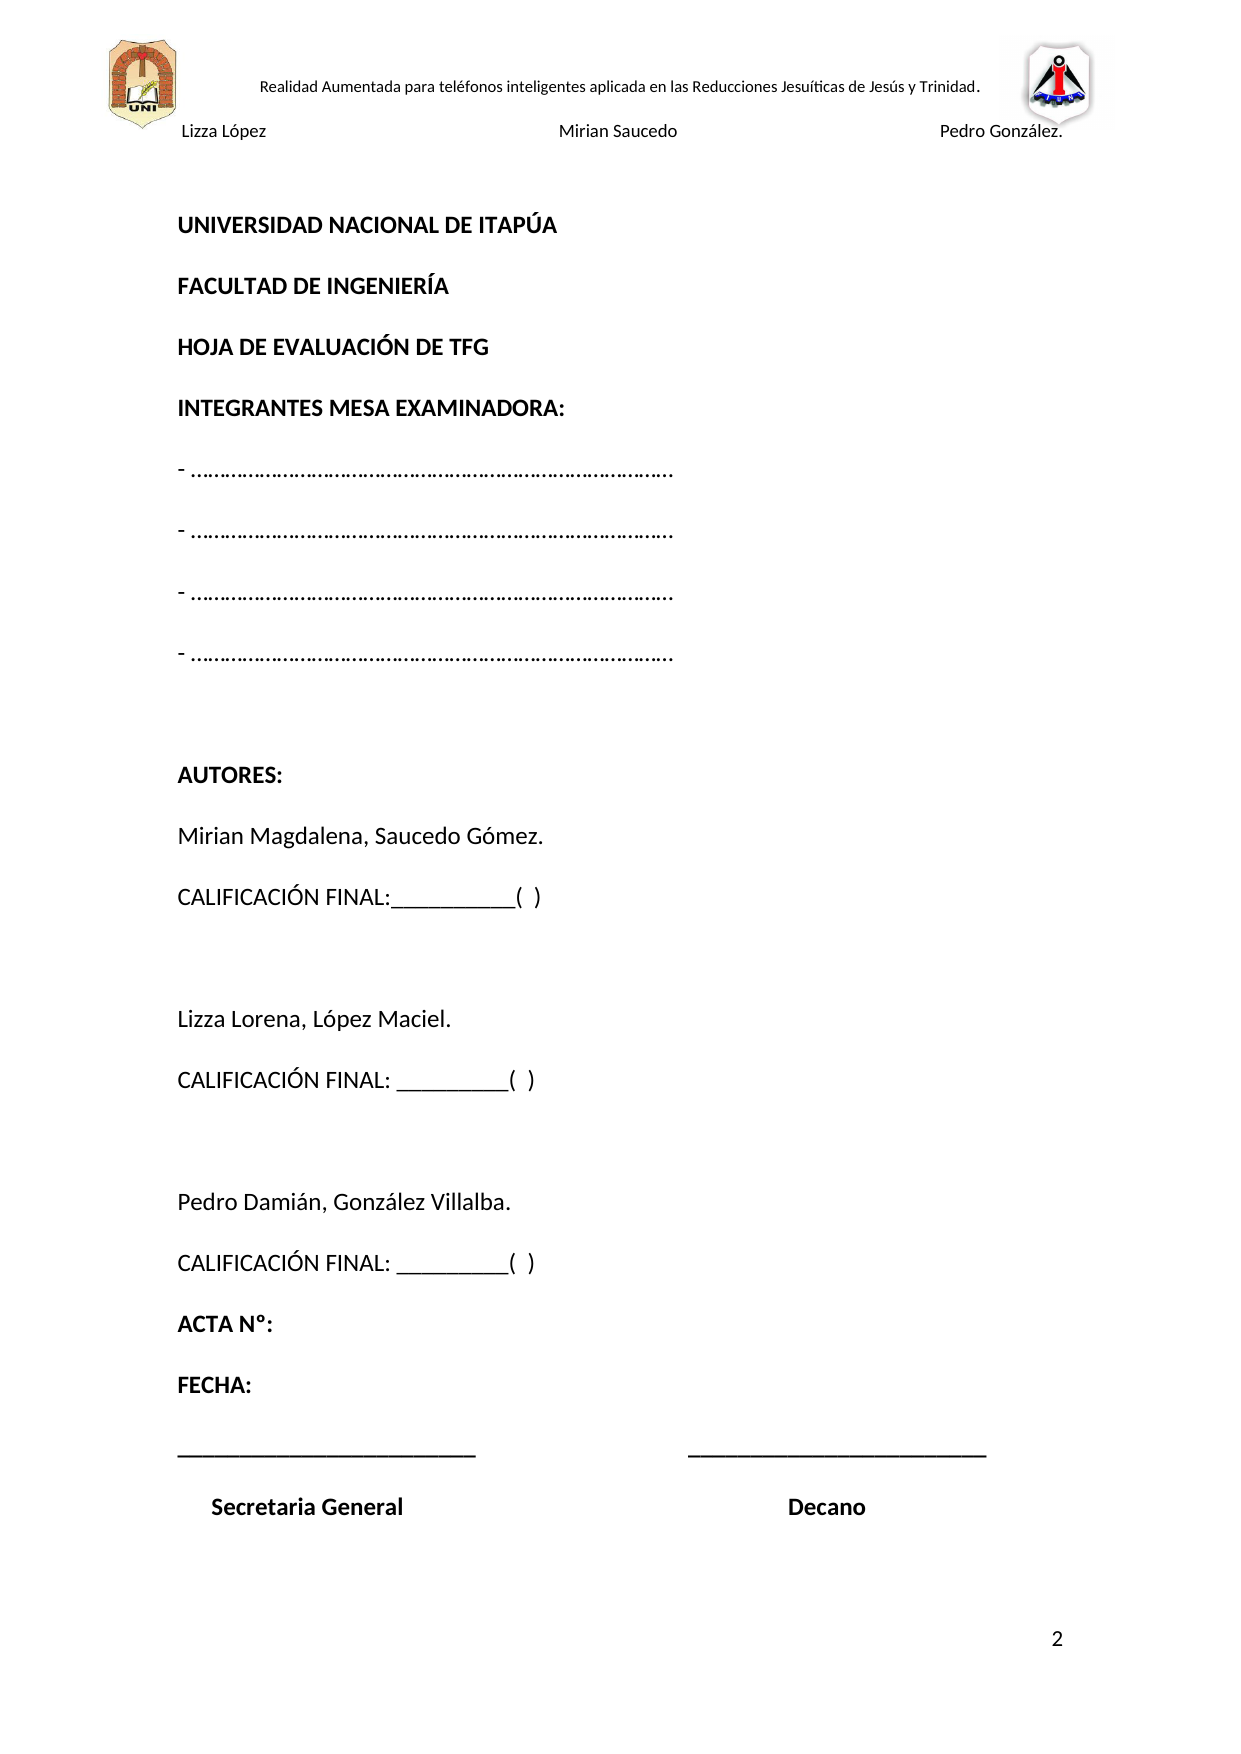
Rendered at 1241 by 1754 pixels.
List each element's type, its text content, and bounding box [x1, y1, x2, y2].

text Pedro Damián, González Villalba. [177, 1186, 1063, 1217]
text UNIVERSIDAD NACIONAL DE ITAPÚA [177, 209, 1063, 240]
text FECHA: [177, 1369, 1063, 1400]
text CALIFICACIÓN FINAL: _________( ) [177, 1247, 1063, 1278]
text Lizza Lorena, López Maciel. [177, 1003, 1063, 1033]
text INTEGRANTES MESA EXAMINADORA: [177, 392, 1063, 423]
text - ………………………………………………………………………… [177, 576, 1063, 606]
text Mirian Magdalena, Saucedo Gómez. [177, 820, 1063, 850]
text Secretaria General Decano [177, 1491, 1063, 1522]
text CALIFICACIÓN FINAL: _________( ) [177, 1064, 1063, 1094]
text - ………………………………………………………………………… [177, 453, 1063, 484]
text AUTORES: [177, 759, 1063, 789]
text - ………………………………………………………………………… [177, 514, 1063, 545]
text - ………………………………………………………………………… [177, 637, 1063, 667]
text ________________________ ________________________ [177, 1430, 1063, 1461]
text HOJA DE EVALUACIÓN DE TFG [177, 331, 1063, 362]
text ACTA Nº: [177, 1308, 1063, 1339]
text FACULTAD DE INGENIERÍA [177, 270, 1063, 301]
text CALIFICACIÓN FINAL:__________( ) [177, 881, 1063, 911]
